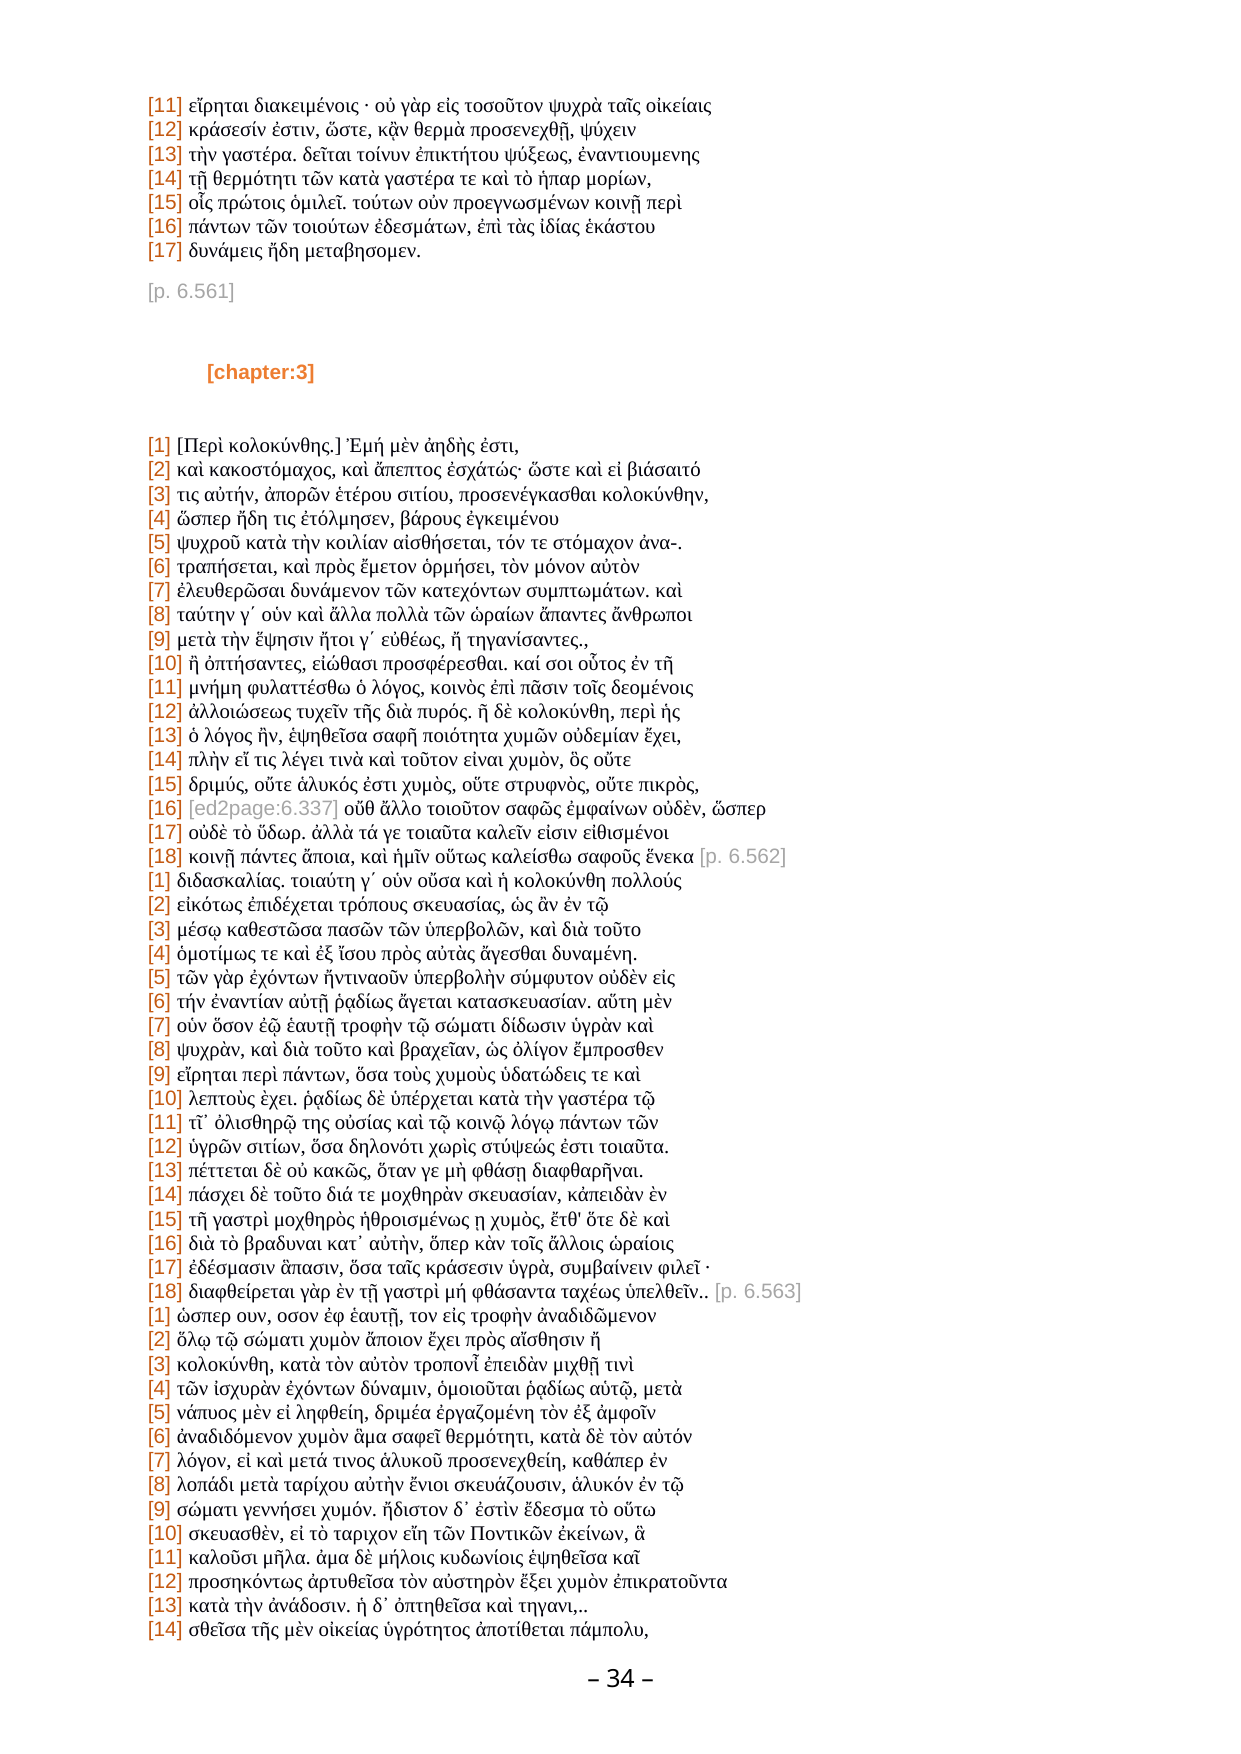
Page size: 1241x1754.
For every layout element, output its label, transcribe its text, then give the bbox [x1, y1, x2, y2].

subtitle [chapter:3] [207, 360, 1092, 384]
text [p. 6.561] [148, 279, 1092, 303]
